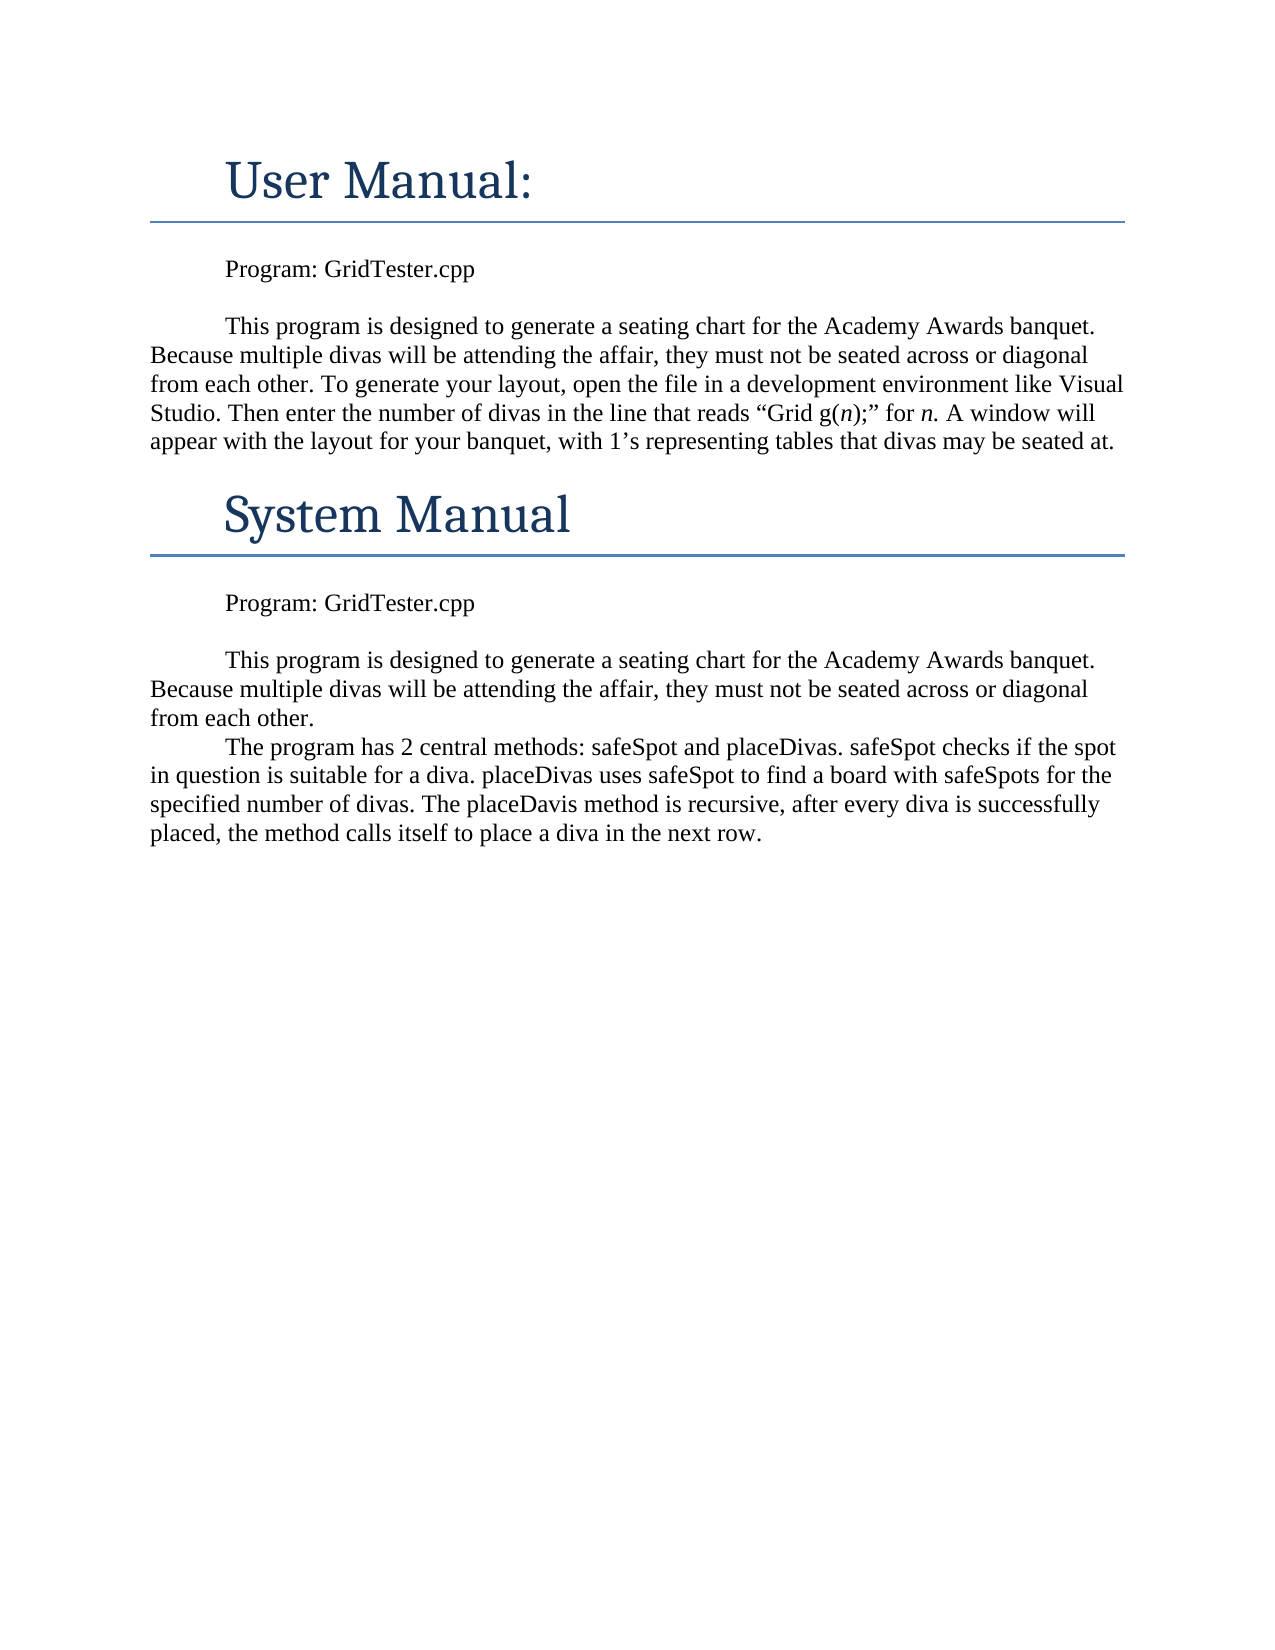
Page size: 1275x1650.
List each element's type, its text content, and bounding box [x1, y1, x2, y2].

text This program is designed to generate a seating chart for the Academy Awards banquet. Because multiple divas will be attending the affair, they must not be seated across or diagonal from each other. [150, 645, 1125, 732]
title System Manual [150, 484, 1125, 554]
title User Manual: [150, 150, 1125, 221]
text The program has 2 central methods: safeSpot and placeDivas. safeSpot checks if the spot in question is suitable for a diva. placeDivas uses safeSpot to find a board with safeSpots for the specified number of divas. The placeDavis method is recursive, after every diva is successfully placed, the method calls itself to place a diva in the next row. [150, 732, 1125, 847]
text Program: GridTester.cpp [150, 254, 1125, 283]
text This program is designed to generate a seating chart for the Academy Awards banquet. Because multiple divas will be attending the affair, they must not be seated across or diagonal from each other. To generate your layout, open the file in a development environment like Visual Studio. Then enter the number of divas in the line that reads “Grid g(n);” for n. A window will appear with the layout for your banquet, with 1’s representing tables that divas may be seated at. [150, 311, 1125, 455]
text Program: GridTester.cpp [150, 588, 1125, 617]
